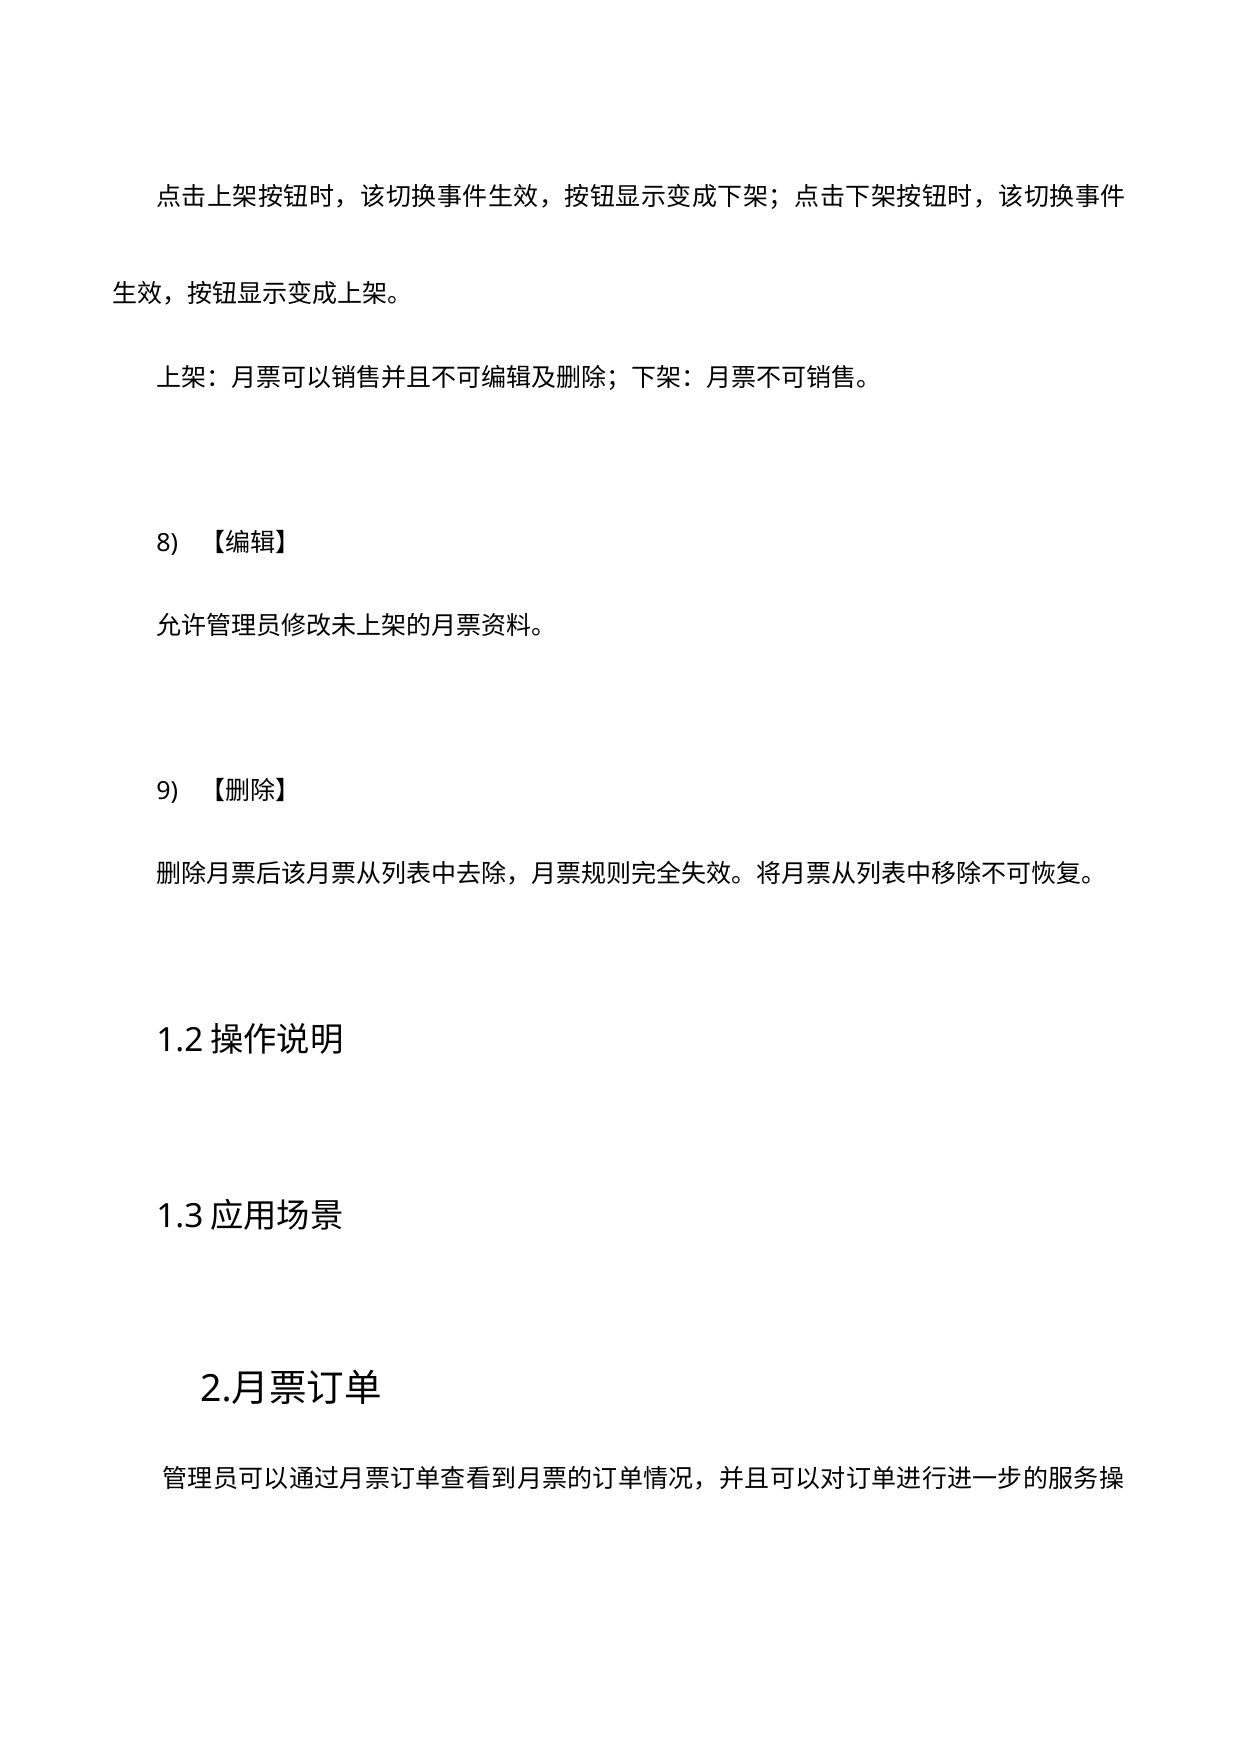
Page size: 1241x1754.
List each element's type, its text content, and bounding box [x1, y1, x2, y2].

list 1.2操作说明 [112, 1004, 1128, 1069]
list 删除月票后该月票从列表中去除，月票规则完全失效。将月票从列表中移除不可恢复。 [156, 839, 1128, 904]
list 上架：月票可以销售并且不可编辑及删除；下架：月票不可销售。 [156, 343, 1128, 408]
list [112, 1444, 1128, 1509]
list 月票订单 [156, 1352, 1128, 1417]
list 点击上架按钮时，该切换事件生效，按钮显示变成下架；点击下架按钮时，该切换事件生效，按钮显示变成上架。 [112, 162, 1128, 324]
list 【编辑】 [156, 508, 1128, 573]
list 1.3应用场景 [112, 1181, 1128, 1246]
list 【删除】 [156, 756, 1128, 821]
list 允许管理员修改未上架的月票资料。 [156, 591, 1128, 656]
